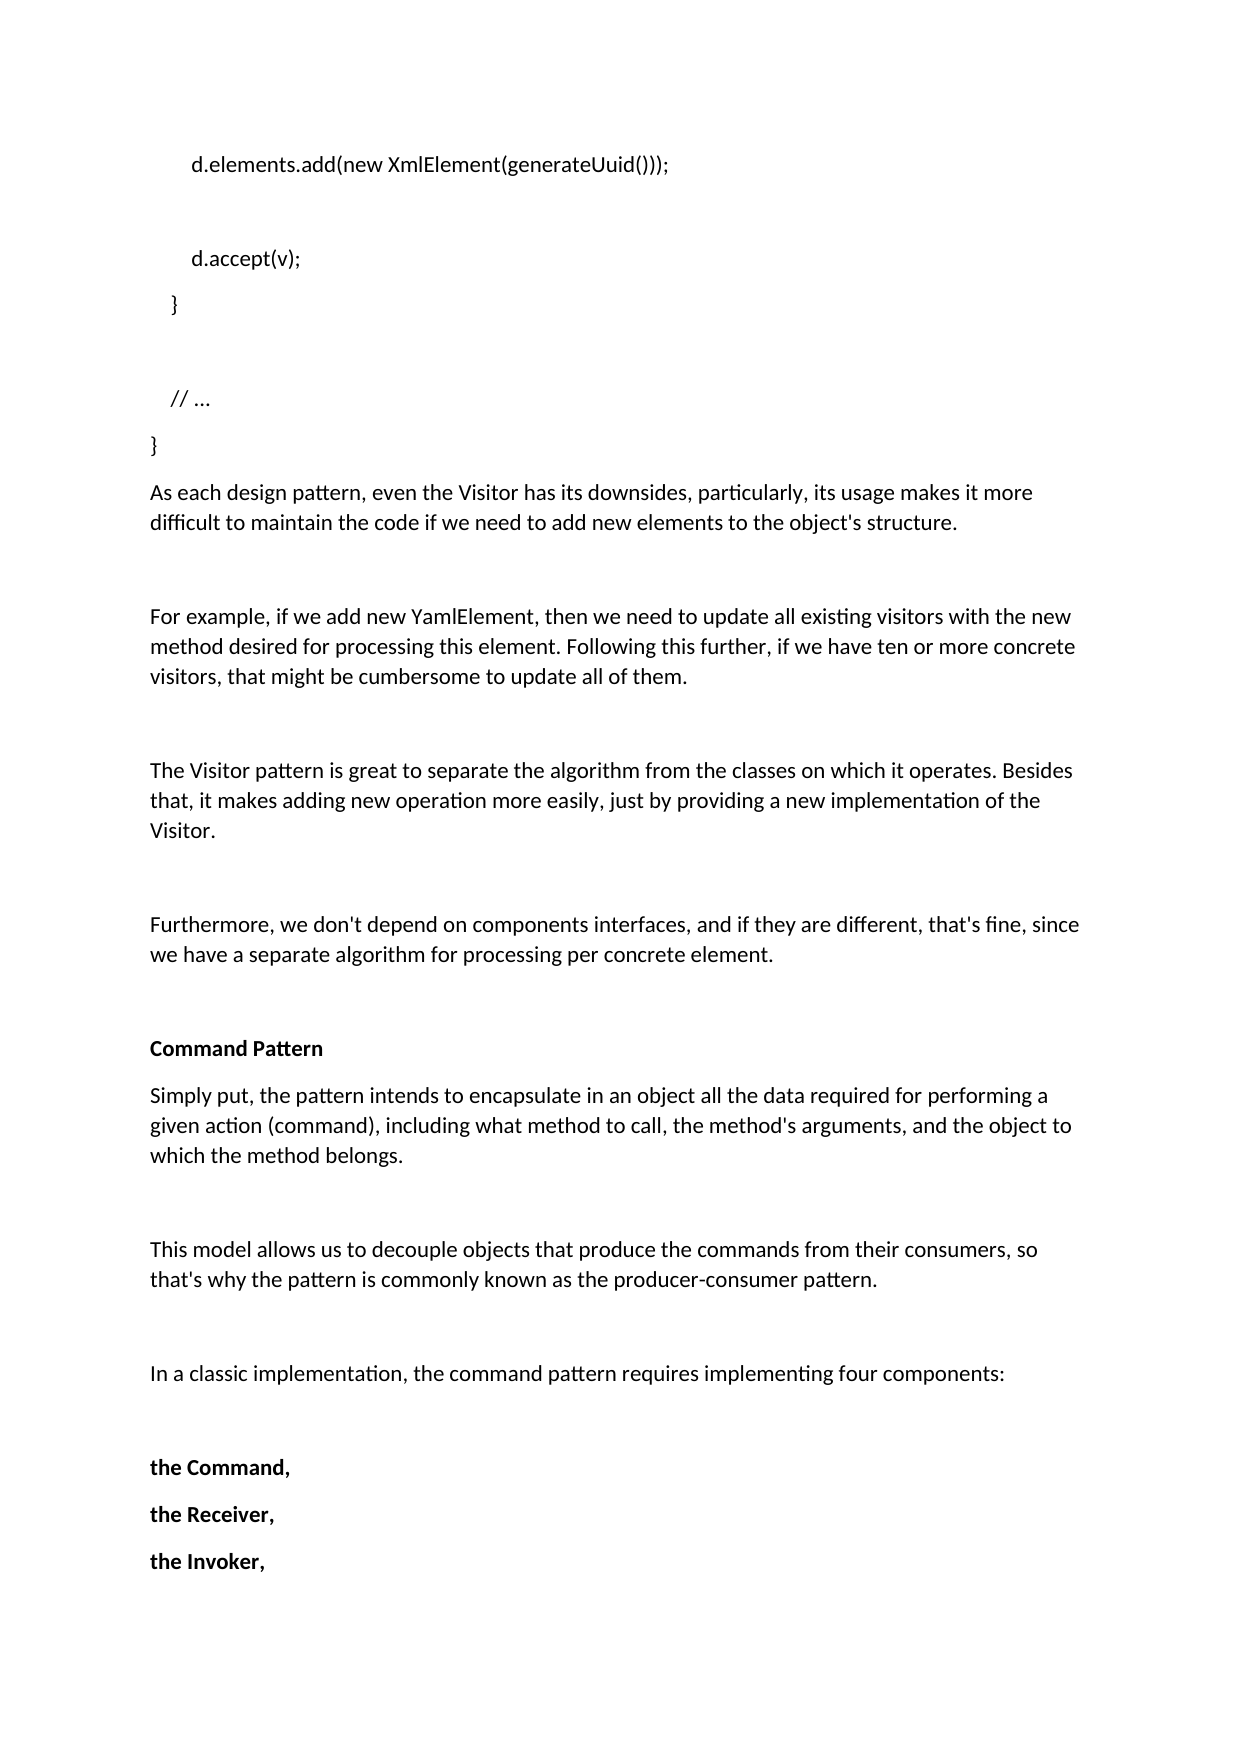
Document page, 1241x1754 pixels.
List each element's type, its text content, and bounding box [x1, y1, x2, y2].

text In a classic implementation, the command pattern requires implementing four components: [150, 1359, 1090, 1387]
text // ... [150, 384, 1090, 412]
text Simply put, the pattern intends to encapsulate in an object all the data required for performing a given action (command), including what method to call, the method's arguments, and the object to which the method belongs. [150, 1081, 1090, 1170]
text For example, if we add new YamlElement, then we need to update all existing visitors with the new method desired for processing this element. Following this further, if we have ten or more concrete visitors, that might be cumbersome to update all of them. [150, 602, 1090, 691]
text As each design pattern, even the Visitor has its downsides, particularly, its usage makes it more difficult to maintain the code if we need to add new elements to the object's structure. [150, 478, 1090, 536]
text the Receiver, [150, 1500, 1090, 1528]
text d.accept(v); [150, 244, 1090, 272]
text d.elements.add(new XmlElement(generateUuid())); [150, 150, 1090, 178]
text Command Pattern [150, 1034, 1090, 1062]
text Furthermore, we don't depend on components interfaces, and if they are different, that's fine, since we have a separate algorithm for processing per concrete element. [150, 910, 1090, 969]
text } [150, 431, 1090, 459]
text the Invoker, [150, 1547, 1090, 1575]
text } [150, 291, 1090, 319]
text the Command, [150, 1453, 1090, 1481]
text The Visitor pattern is great to separate the algorithm from the classes on which it operates. Besides that, it makes adding new operation more easily, just by providing a new implementation of the Visitor. [150, 756, 1090, 845]
text This model allows us to decouple objects that produce the commands from their consumers, so that's why the pattern is commonly known as the producer-consumer pattern. [150, 1235, 1090, 1294]
